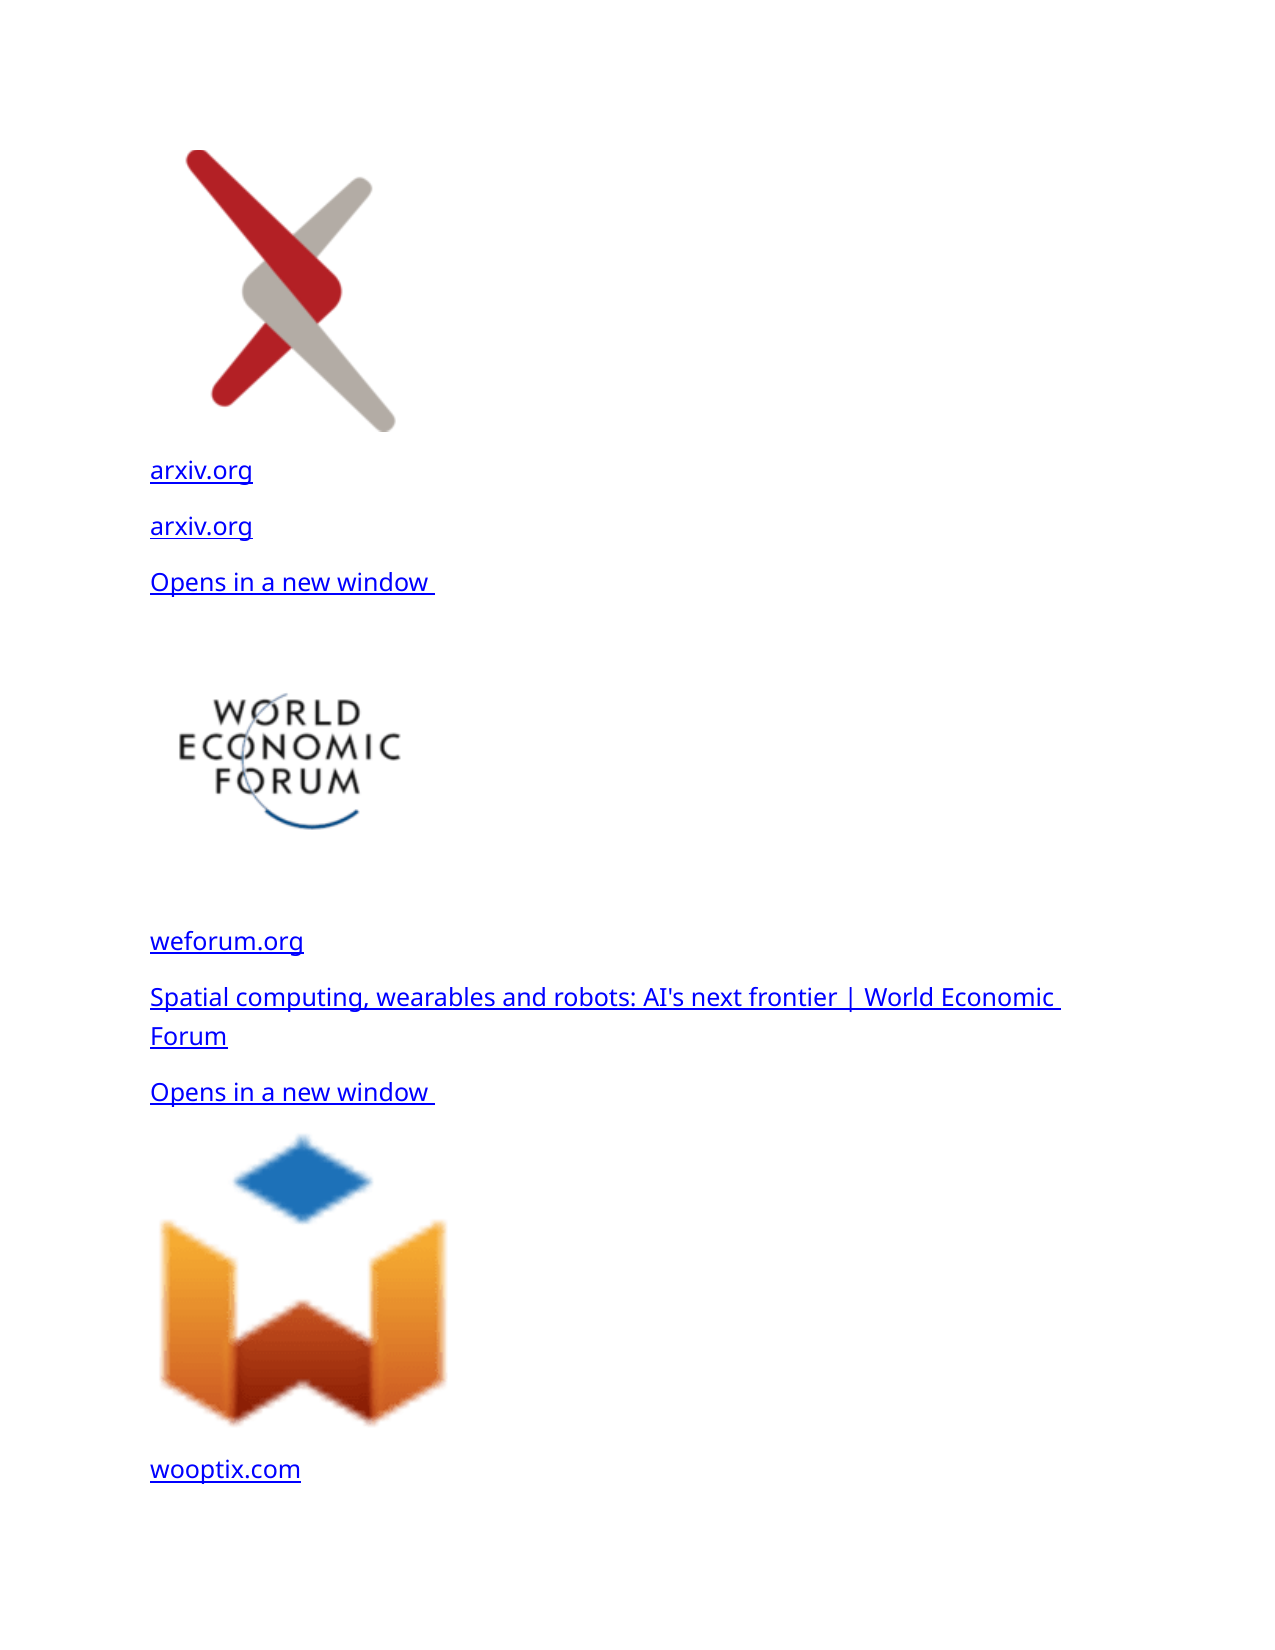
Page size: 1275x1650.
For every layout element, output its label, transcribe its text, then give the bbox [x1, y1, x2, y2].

picture [150, 150, 432, 432]
picture [150, 620, 432, 902]
text Opens in a new window [150, 1074, 1125, 1108]
text Spatial computing, wearables and robots: AI's next frontier | World Economic Forum [150, 979, 1125, 1053]
text Opens in a new window [150, 565, 1125, 599]
text wooptix.com [150, 1452, 1125, 1486]
text arxiv.org [150, 453, 1125, 487]
text arxiv.org [150, 509, 1125, 543]
picture [150, 1130, 451, 1431]
text weforum.org [150, 923, 1125, 958]
